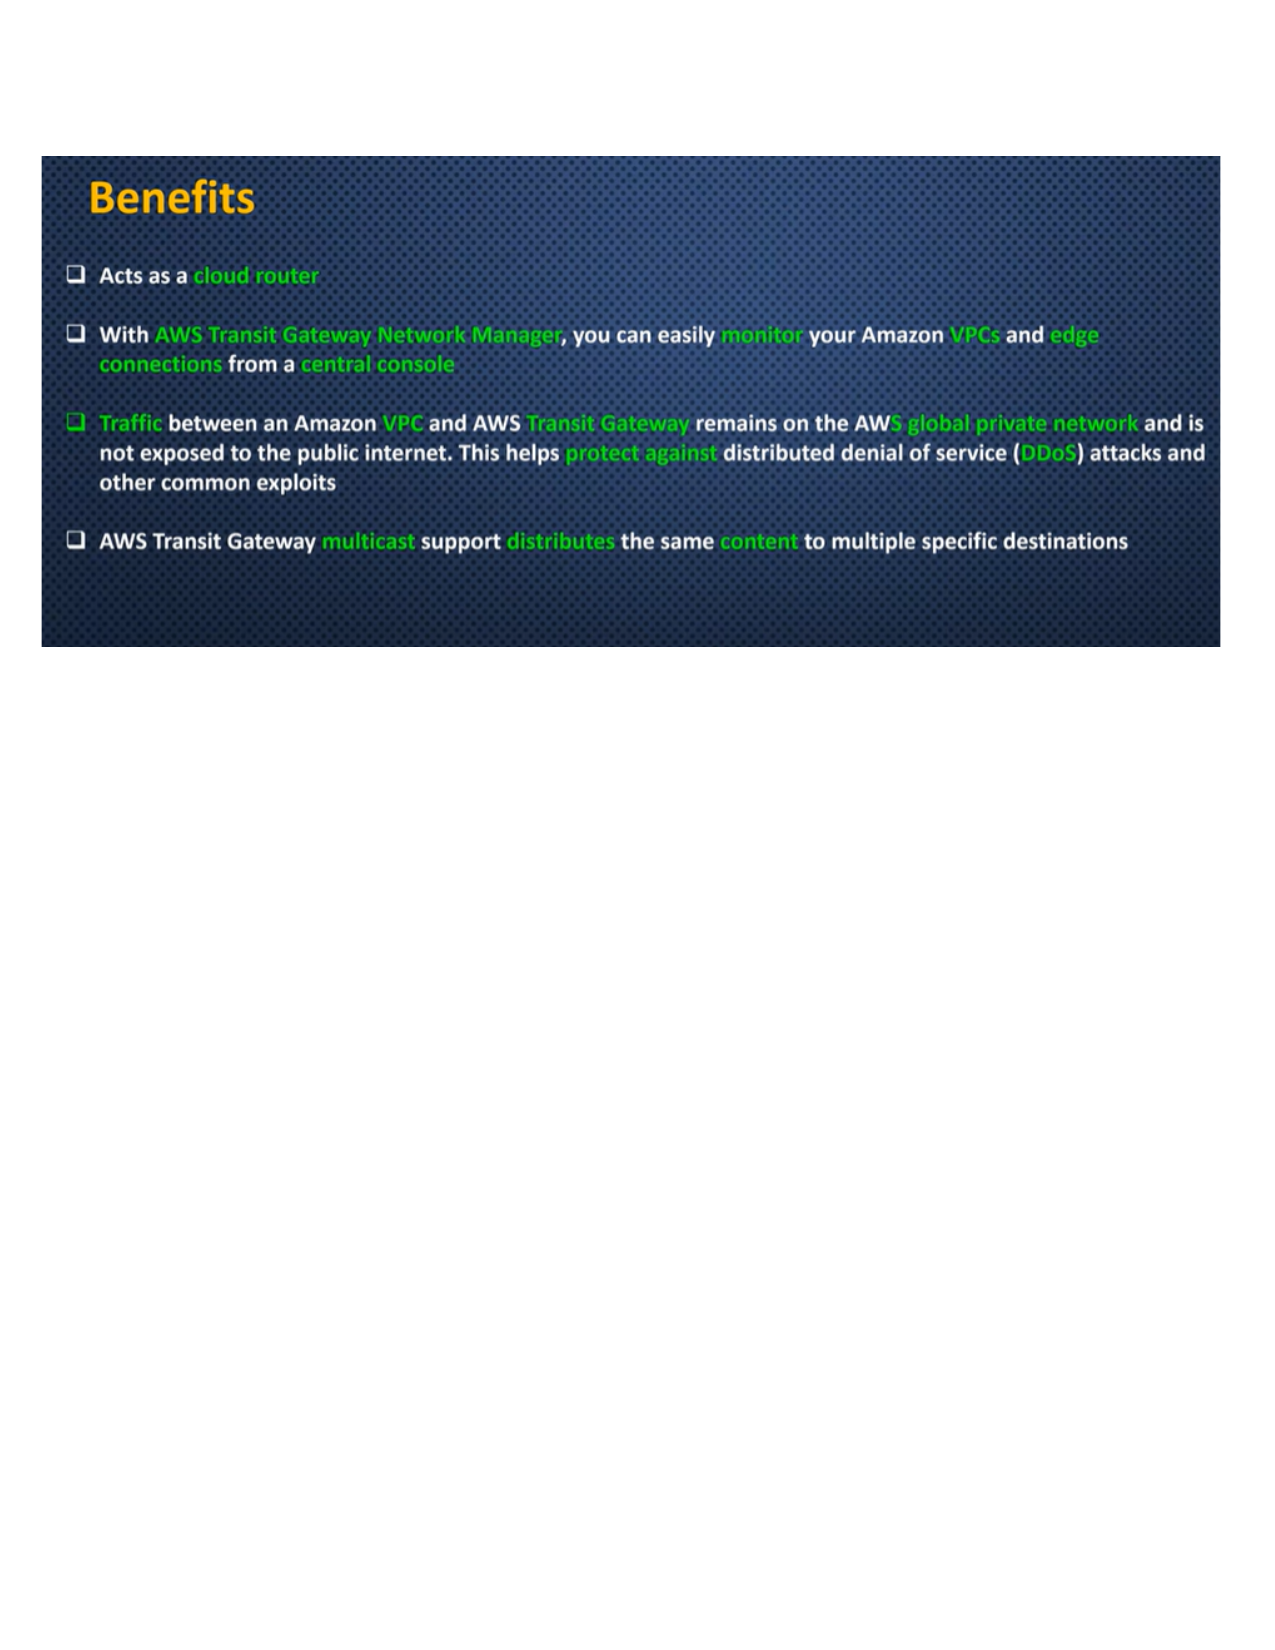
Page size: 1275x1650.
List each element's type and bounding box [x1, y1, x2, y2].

picture [41, 156, 1221, 647]
